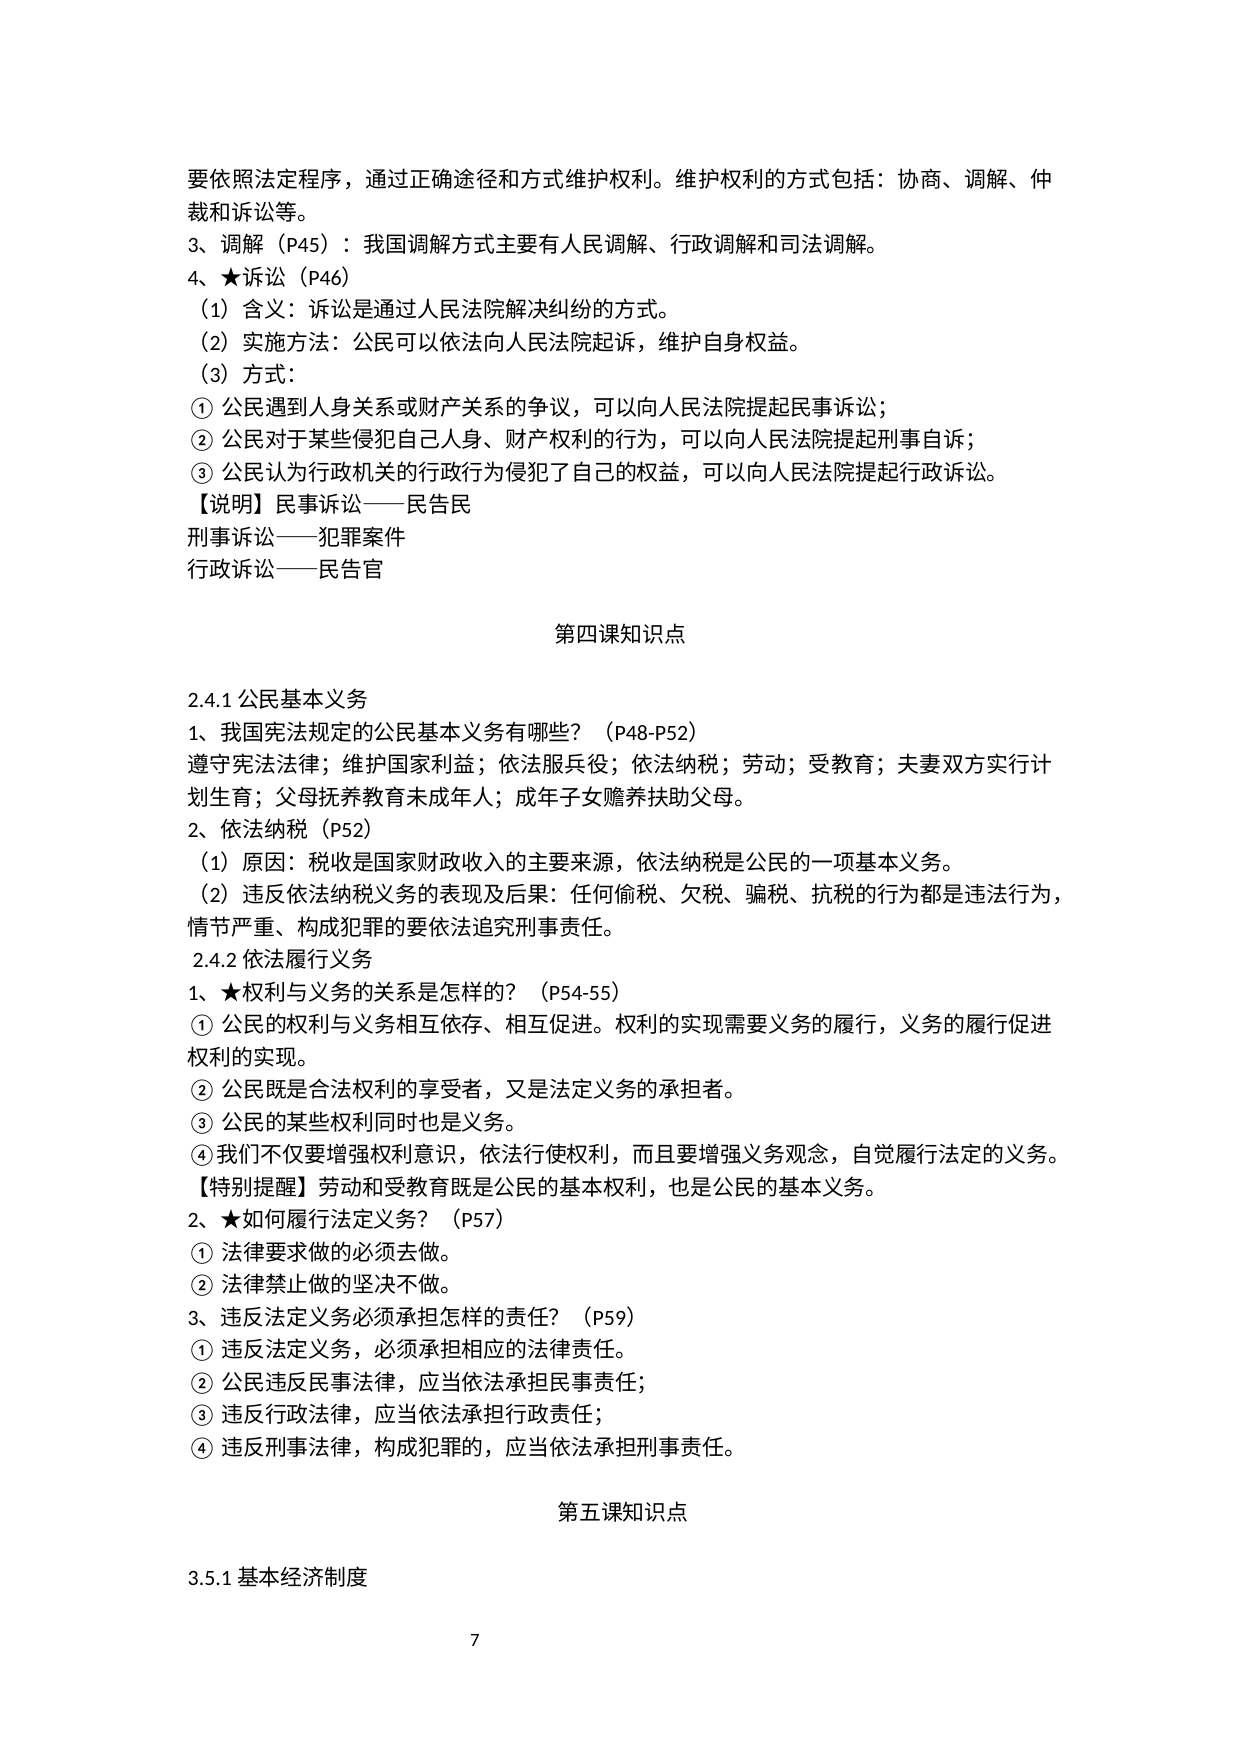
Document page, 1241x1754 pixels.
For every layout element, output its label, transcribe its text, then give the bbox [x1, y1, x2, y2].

text ②公民既是合法权利的享受者，又是法定义务的承担者。 [187, 1072, 1053, 1104]
text （2）违反依法纳税义务的表现及后果：任何偷税、欠税、骗税、抗税的行为都是违法行为，情节严重、构成犯罪的要依法追究刑事责任。 [187, 877, 1053, 942]
text ④我们不仅要增强权利意识，依法行使权利，而且要增强义务观念，自觉履行法定的义务。 [187, 1137, 1053, 1169]
text 2.4.2 依法履行义务 [187, 942, 1053, 974]
text （1）原因：税收是国家财政收入的主要来源，依法纳税是公民的一项基本义务。 [187, 844, 1053, 877]
text ①法律要求做的必须去做。 [187, 1234, 1053, 1267]
text 3、调解（P45）：我国调解方式主要有人民调解、行政调解和司法调解。 [187, 227, 1053, 259]
text 2.4.1 公民基本义务 [187, 682, 1053, 714]
text 要依照法定程序，通过正确途径和方式维护权利。维护权利的方式包括：协商、调解、仲裁和诉讼等。 [187, 162, 1053, 227]
text （1）含义：诉讼是通过人民法院解决纠纷的方式。 [187, 292, 1053, 324]
text 3.5.1 基本经济制度 [187, 1559, 1053, 1592]
text 遵守宪法法律；维护国家利益；依法服兵役；依法纳税；劳动；受教育；夫妻双方实行计划生育；父母抚养教育未成年人；成年子女赡养扶助父母。 [187, 747, 1053, 812]
text 第四课知识点 [187, 617, 1053, 649]
text ①公民的权利与义务相互依存、相互促进。权利的实现需要义务的履行，义务的履行促进权利的实现。 [187, 1007, 1053, 1072]
text ③公民认为行政机关的行政行为侵犯了自己的权益，可以向人民法院提起行政诉讼。 [187, 454, 1053, 487]
text 2、依法纳税（P52） [187, 812, 1053, 844]
text ①违反法定义务，必须承担相应的法律责任。 [187, 1332, 1053, 1364]
text 【特别提醒】劳动和受教育既是公民的基本权利，也是公民的基本义务。 [187, 1169, 1053, 1202]
text 3、违反法定义务必须承担怎样的责任？（P59） [187, 1299, 1053, 1332]
text ③违反行政法律，应当依法承担行政责任； [187, 1397, 1053, 1429]
text （2）实施方法：公民可以依法向人民法院起诉，维护自身权益。 [187, 324, 1053, 357]
text 行政诉讼——民告官 [187, 552, 1053, 584]
text ④违反刑事法律，构成犯罪的，应当依法承担刑事责任。 [187, 1429, 1053, 1462]
text 【说明】民事诉讼——民告民 [187, 487, 1053, 519]
text 2、★如何履行法定义务？（P57） [187, 1202, 1053, 1234]
text 刑事诉讼——犯罪案件 [187, 519, 1053, 552]
text ③公民的某些权利同时也是义务。 [187, 1104, 1053, 1137]
text 1、★权利与义务的关系是怎样的？（P54-55） [187, 974, 1053, 1007]
text ①公民遇到人身关系或财产关系的争议，可以向人民法院提起民事诉讼； [187, 389, 1053, 422]
text （3）方式： [187, 357, 1053, 389]
text 4、★诉讼（P46） [187, 259, 1053, 292]
text 1、我国宪法规定的公民基本义务有哪些？（P48-P52） [187, 714, 1053, 747]
text ②公民违反民事法律，应当依法承担民事责任； [187, 1364, 1053, 1397]
text ②法律禁止做的坚决不做。 [187, 1267, 1053, 1299]
text 第五课知识点 [187, 1494, 1053, 1527]
text ②公民对于某些侵犯自己人身、财产权利的行为，可以向人民法院提起刑事自诉； [187, 422, 1053, 454]
